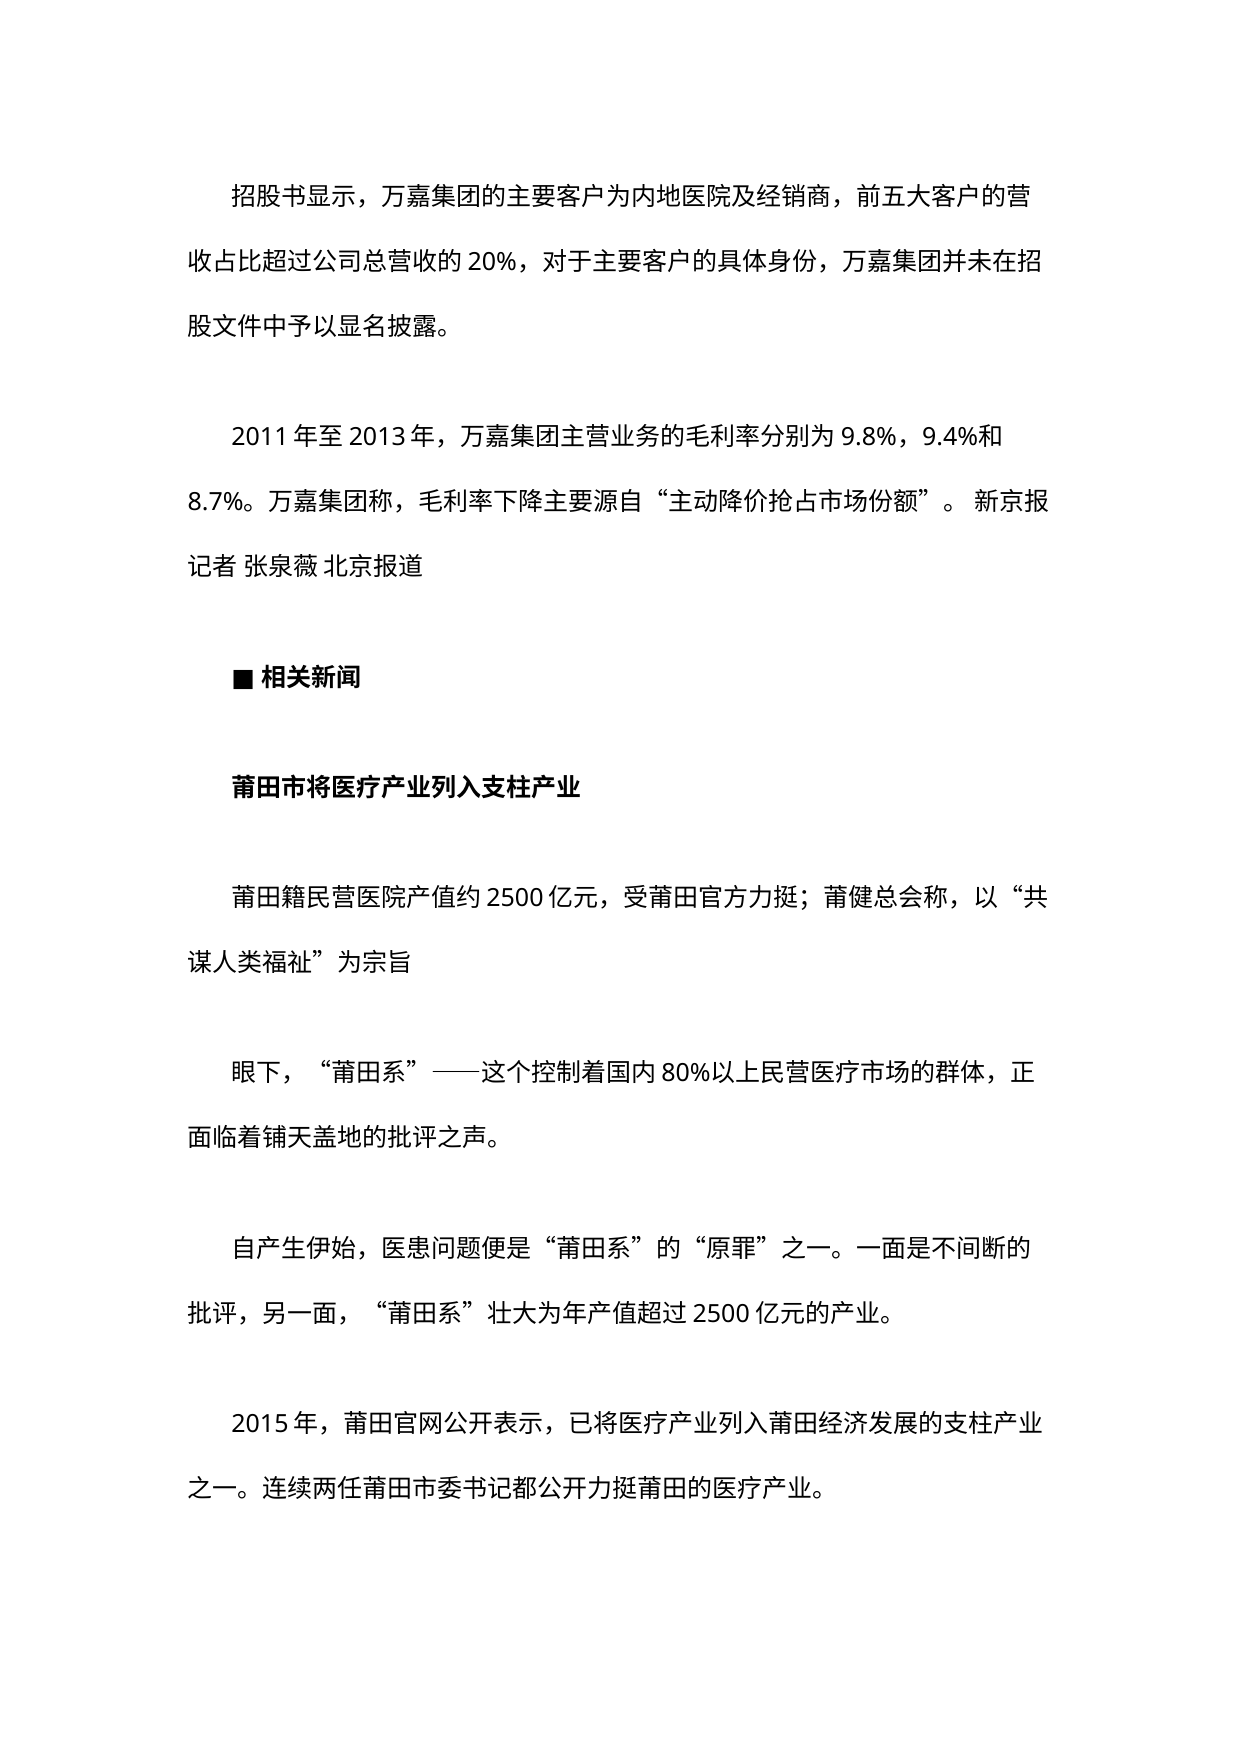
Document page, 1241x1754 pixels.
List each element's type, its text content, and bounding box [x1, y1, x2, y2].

text 2011年至2013年，万嘉集团主营业务的毛利率分别为9.8%，9.4%和8.7%。万嘉集团称，毛利率下降主要源自“主动降价抢占市场份额”。 新京报记者 张泉薇 北京报道 [187, 402, 1053, 597]
text 莆田籍民营医院产值约2500亿元，受莆田官方力挺；莆健总会称，以“共谋人类福祉”为宗旨 [187, 863, 1053, 993]
text 自产生伊始，医患问题便是“莆田系”的“原罪”之一。一面是不间断的批评，另一面，“莆田系”壮大为年产值超过2500亿元的产业。 [187, 1214, 1053, 1344]
text 眼下，“莆田系”——这个控制着国内80%以上民营医疗市场的群体，正面临着铺天盖地的批评之声。 [187, 1038, 1053, 1168]
text 2015年，莆田官网公开表示，已将医疗产业列入莆田经济发展的支柱产业之一。连续两任莆田市委书记都公开力挺莆田的医疗产业。 [187, 1389, 1053, 1519]
text 招股书显示，万嘉集团的主要客户为内地医院及经销商，前五大客户的营收占比超过公司总营收的20%，对于主要客户的具体身份，万嘉集团并未在招股文件中予以显名披露。 [187, 162, 1053, 357]
text 莆田市将医疗产业列入支柱产业 [187, 753, 1053, 818]
text ■ 相关新闻 [187, 643, 1053, 708]
